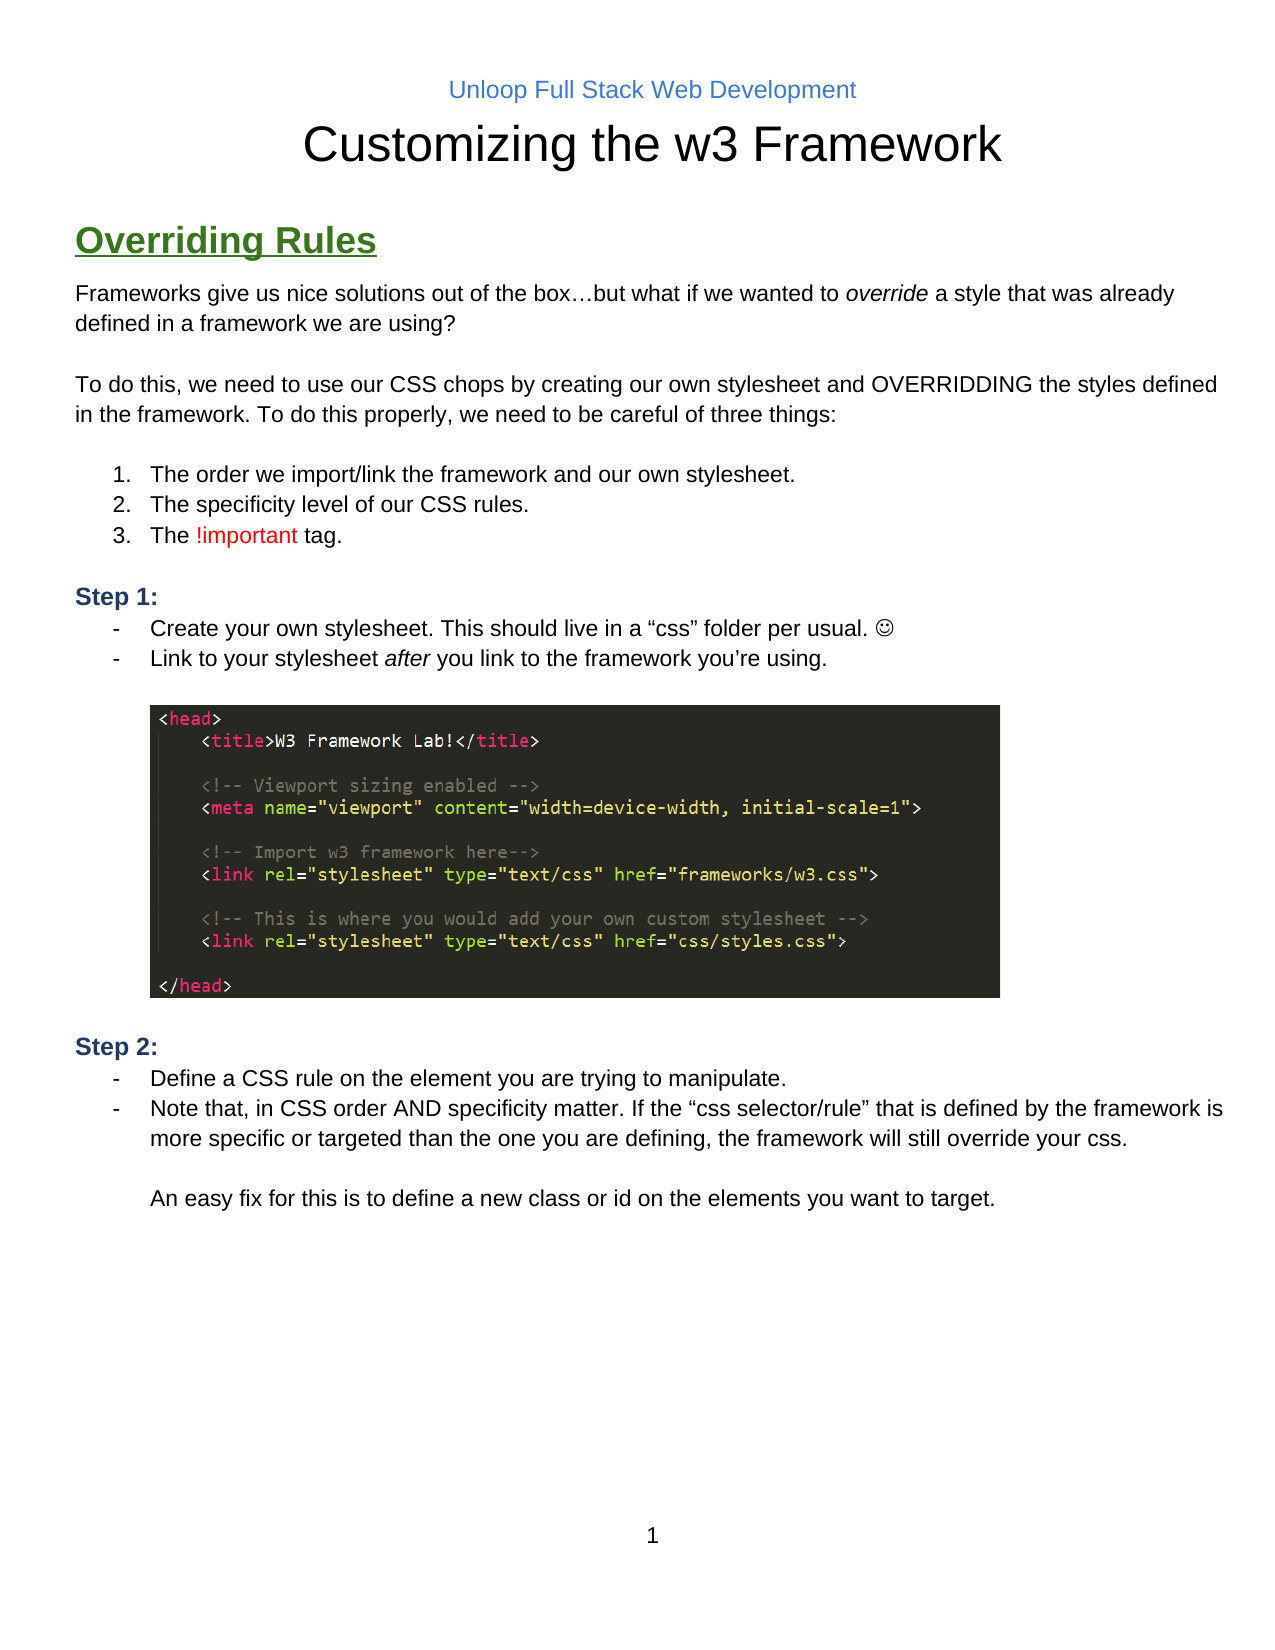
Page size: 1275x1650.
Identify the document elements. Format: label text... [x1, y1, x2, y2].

picture [150, 705, 1001, 998]
list The specificity level of our CSS rules. [112, 491, 1230, 518]
text Step 1: [75, 582, 1230, 611]
list Create your own stylesheet. This should live in a “css” folder per usual. [112, 615, 1230, 641]
list Link to your stylesheet after you link to the framework you’re using. [112, 645, 1230, 672]
text Frameworks give us nice solutions out of the box…but what if we wanted to override a style that was already defined in a framework we are using? [75, 280, 1230, 336]
text To do this, we need to use our CSS chops by creating our own stylesheet and OVERRIDDING the styles defined in the framework. To do this properly, we need to be careful of three things: [75, 371, 1230, 427]
title Unloop Full Stack Web Development [75, 75, 1230, 104]
text Customizing the w3 Framework [75, 114, 1230, 172]
list Define a CSS rule on the element you are trying to manipulate. [112, 1064, 1230, 1091]
list Note that, in CSS order AND specificity matter. If the “css selector/rule” that is defined by the framework is more specific or targeted than the one you are defining, the framework will still override your css. [112, 1095, 1230, 1151]
text Step 2: [75, 1031, 1230, 1060]
list The !important tag. [112, 522, 1230, 548]
subtitle Overriding Rules [75, 218, 1230, 261]
list The order we import/link the framework and our own stylesheet. [112, 461, 1230, 487]
text An easy fix for this is to define a new class or id on the elements you want to target. [150, 1185, 1230, 1212]
